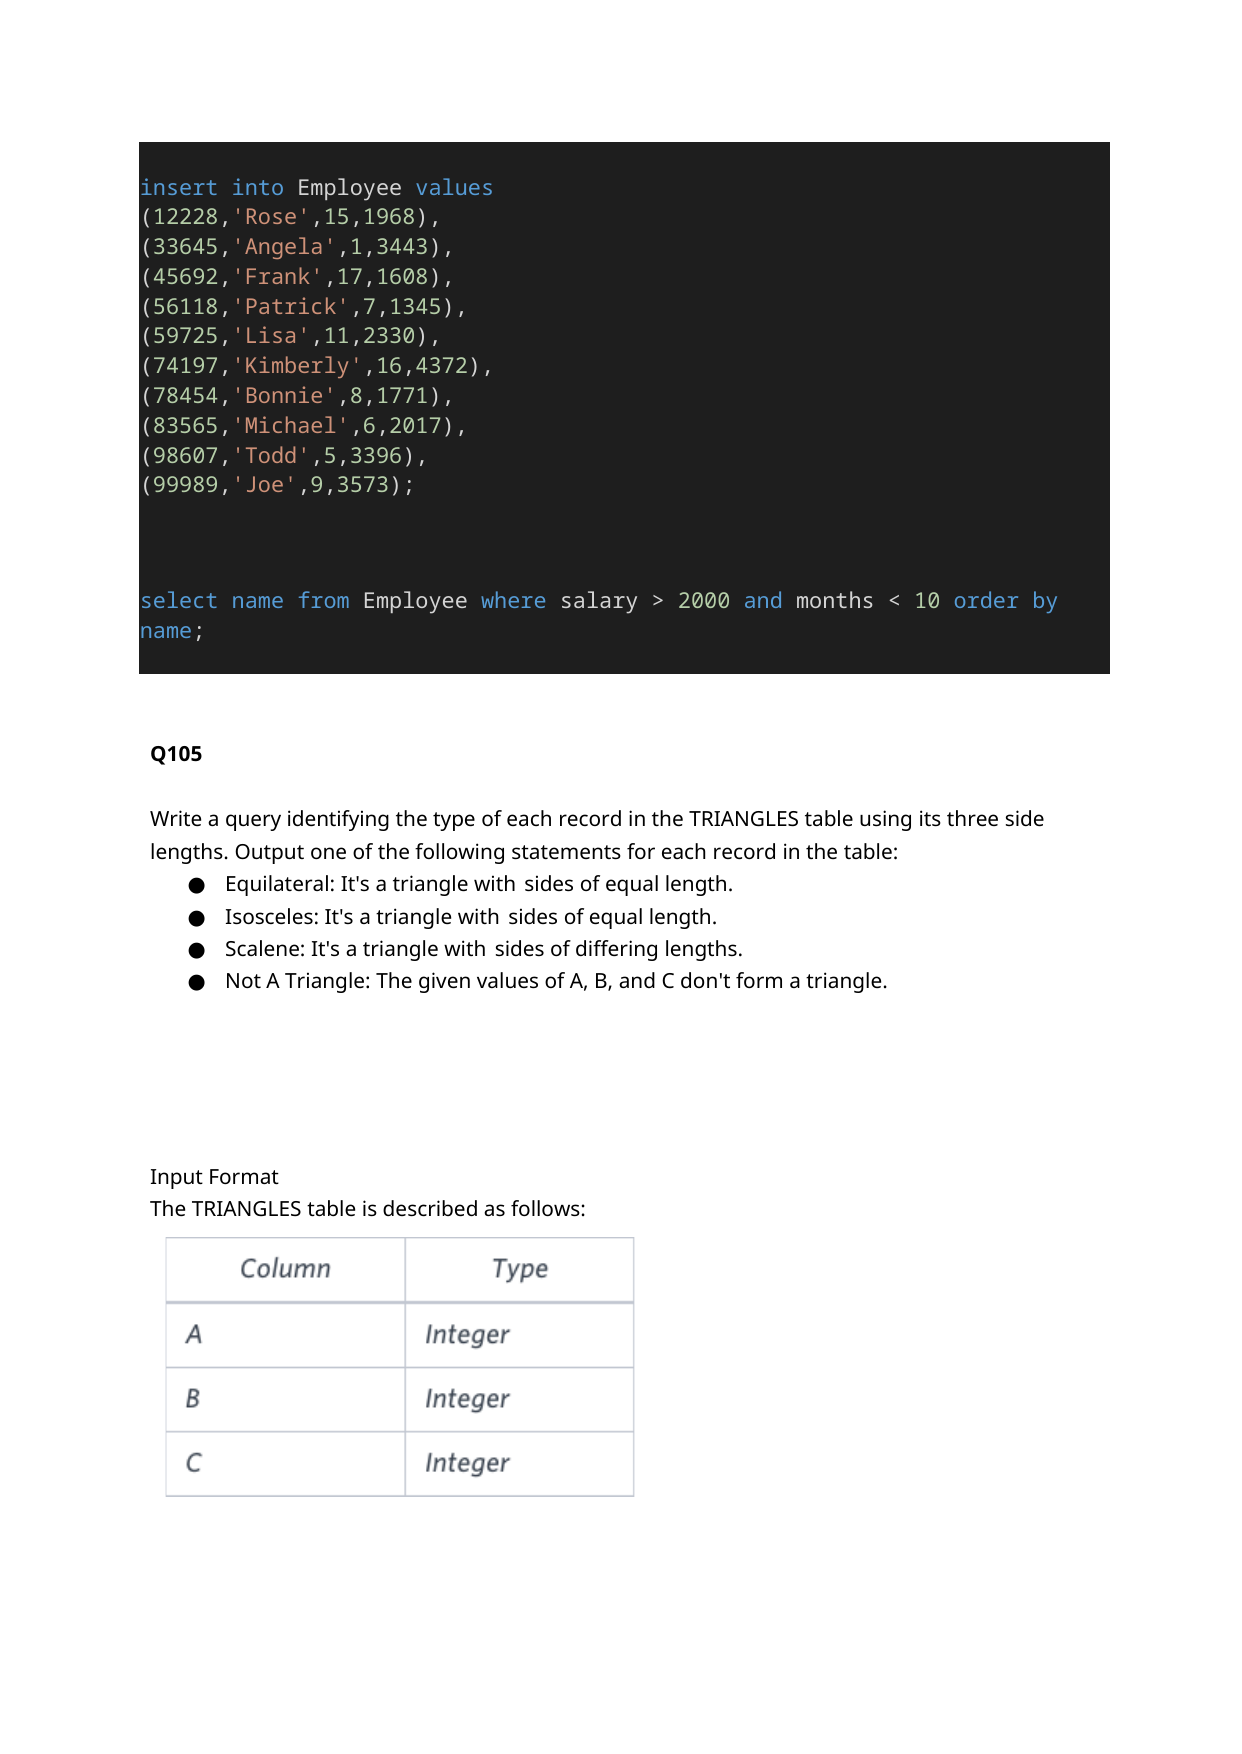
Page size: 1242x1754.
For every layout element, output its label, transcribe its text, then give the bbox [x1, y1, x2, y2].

picture [165, 1237, 635, 1497]
text (98607,'Todd',5,3396), [139, 439, 1110, 469]
list Equilateral: It's a triangle with sides of equal length. [187, 869, 1110, 898]
text (59725,'Lisa',11,2330), [139, 320, 1110, 350]
text (33645,'Angela',1,3443), [139, 231, 1110, 261]
text (83565,'Michael',6,2017), [139, 410, 1110, 439]
text (78454,'Bonnie',8,1771), [139, 380, 1110, 410]
list Not A Triangle: The given values of A, B, and C don't form a triangle. [187, 966, 1110, 994]
text The TRIANGLES table is described as follows: [150, 1194, 1110, 1223]
list Scalene: It's a triangle with sides of differing lengths. [187, 934, 1110, 962]
subtitle Q105 [150, 739, 1110, 768]
text select name from Employee where salary > 2000 and months < 10 order by name; [139, 585, 1110, 645]
text (45692,'Frank',17,1608), [139, 261, 1110, 291]
text insert into Employee values [139, 171, 1110, 201]
text (74197,'Kimberly',16,4372), [139, 350, 1110, 380]
text (56118,'Patrick',7,1345), [139, 291, 1110, 320]
text (99989,'Joe',9,3573); [139, 469, 1110, 499]
text Write a query identifying the type of each record in the TRIANGLES table using its three side lengths. Output one of the following statements for each record in the table: [150, 804, 1110, 865]
text Input Format [150, 1162, 1110, 1191]
list Isosceles: It's a triangle with sides of equal length. [187, 902, 1110, 930]
text (12228,'Rose',15,1968), [139, 201, 1110, 231]
